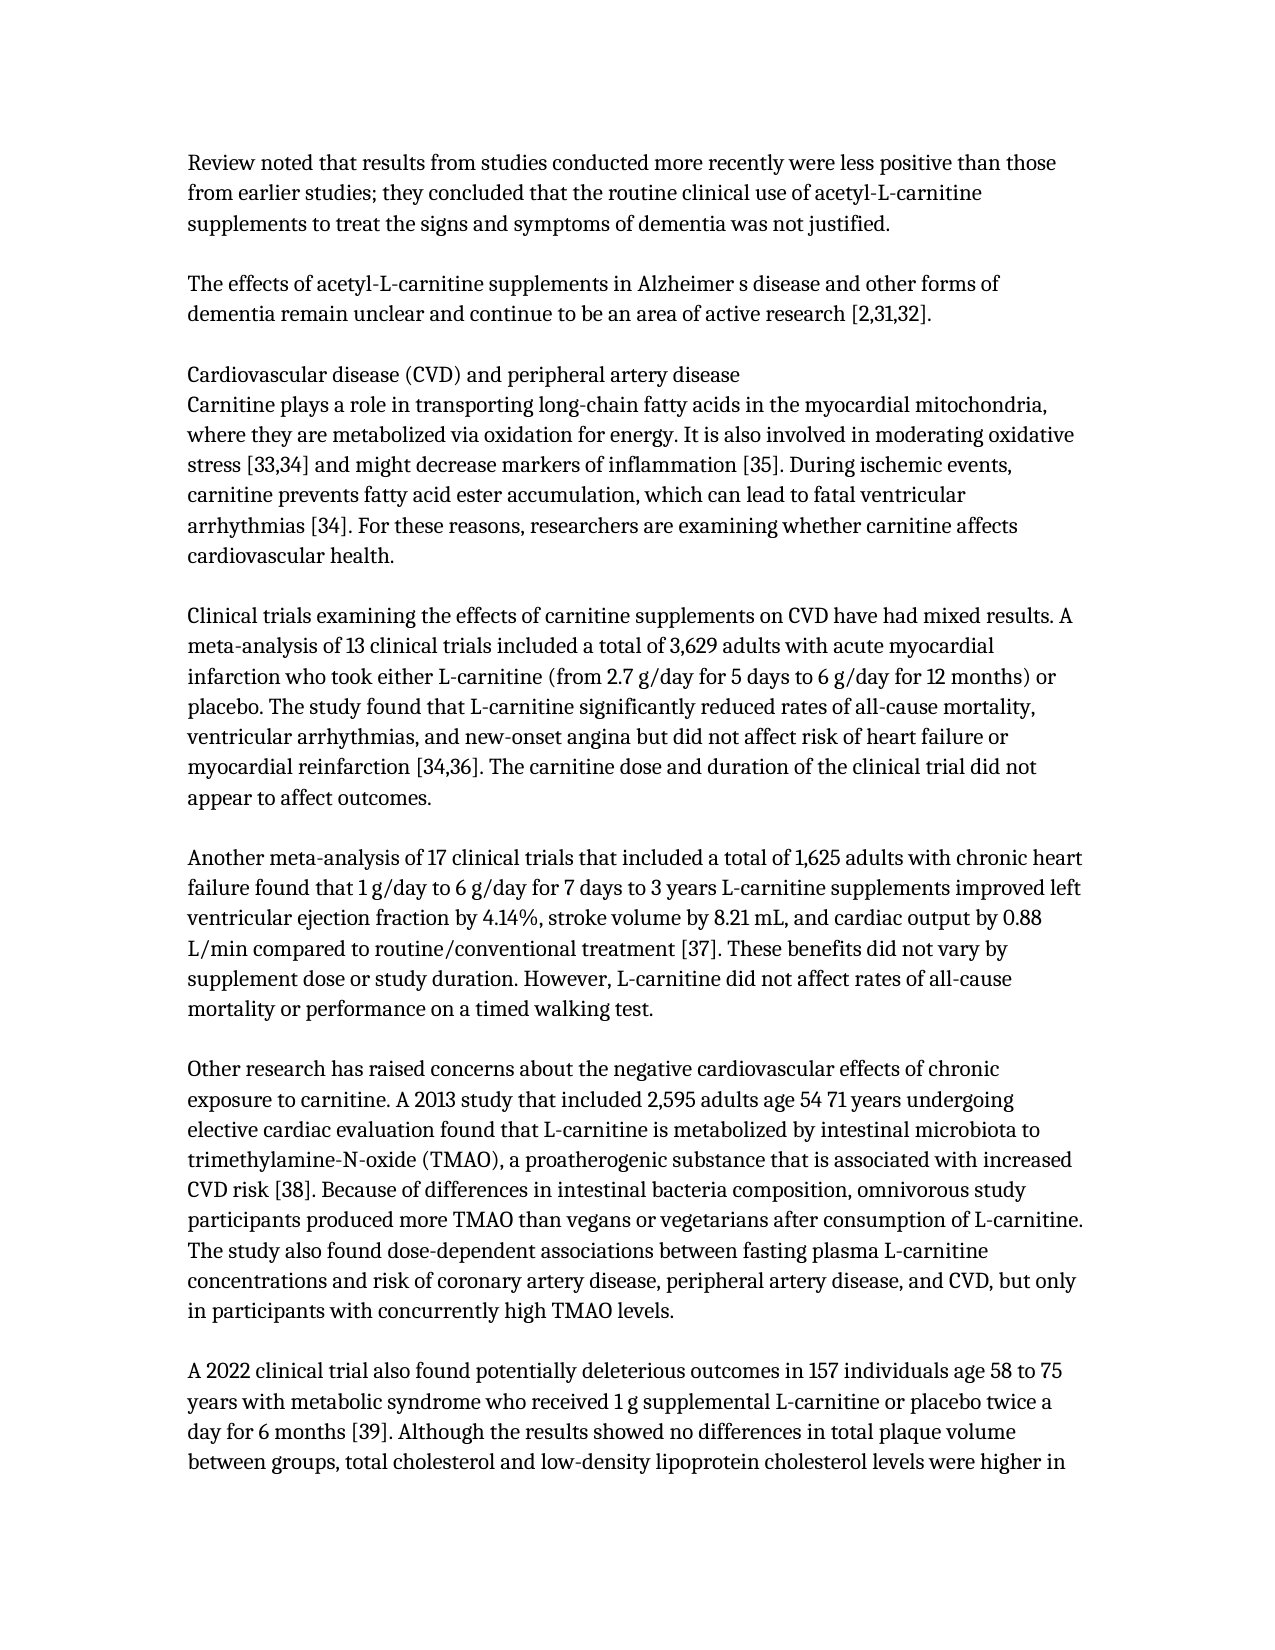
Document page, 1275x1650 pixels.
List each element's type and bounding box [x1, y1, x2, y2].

text [187, 150, 1087, 1475]
